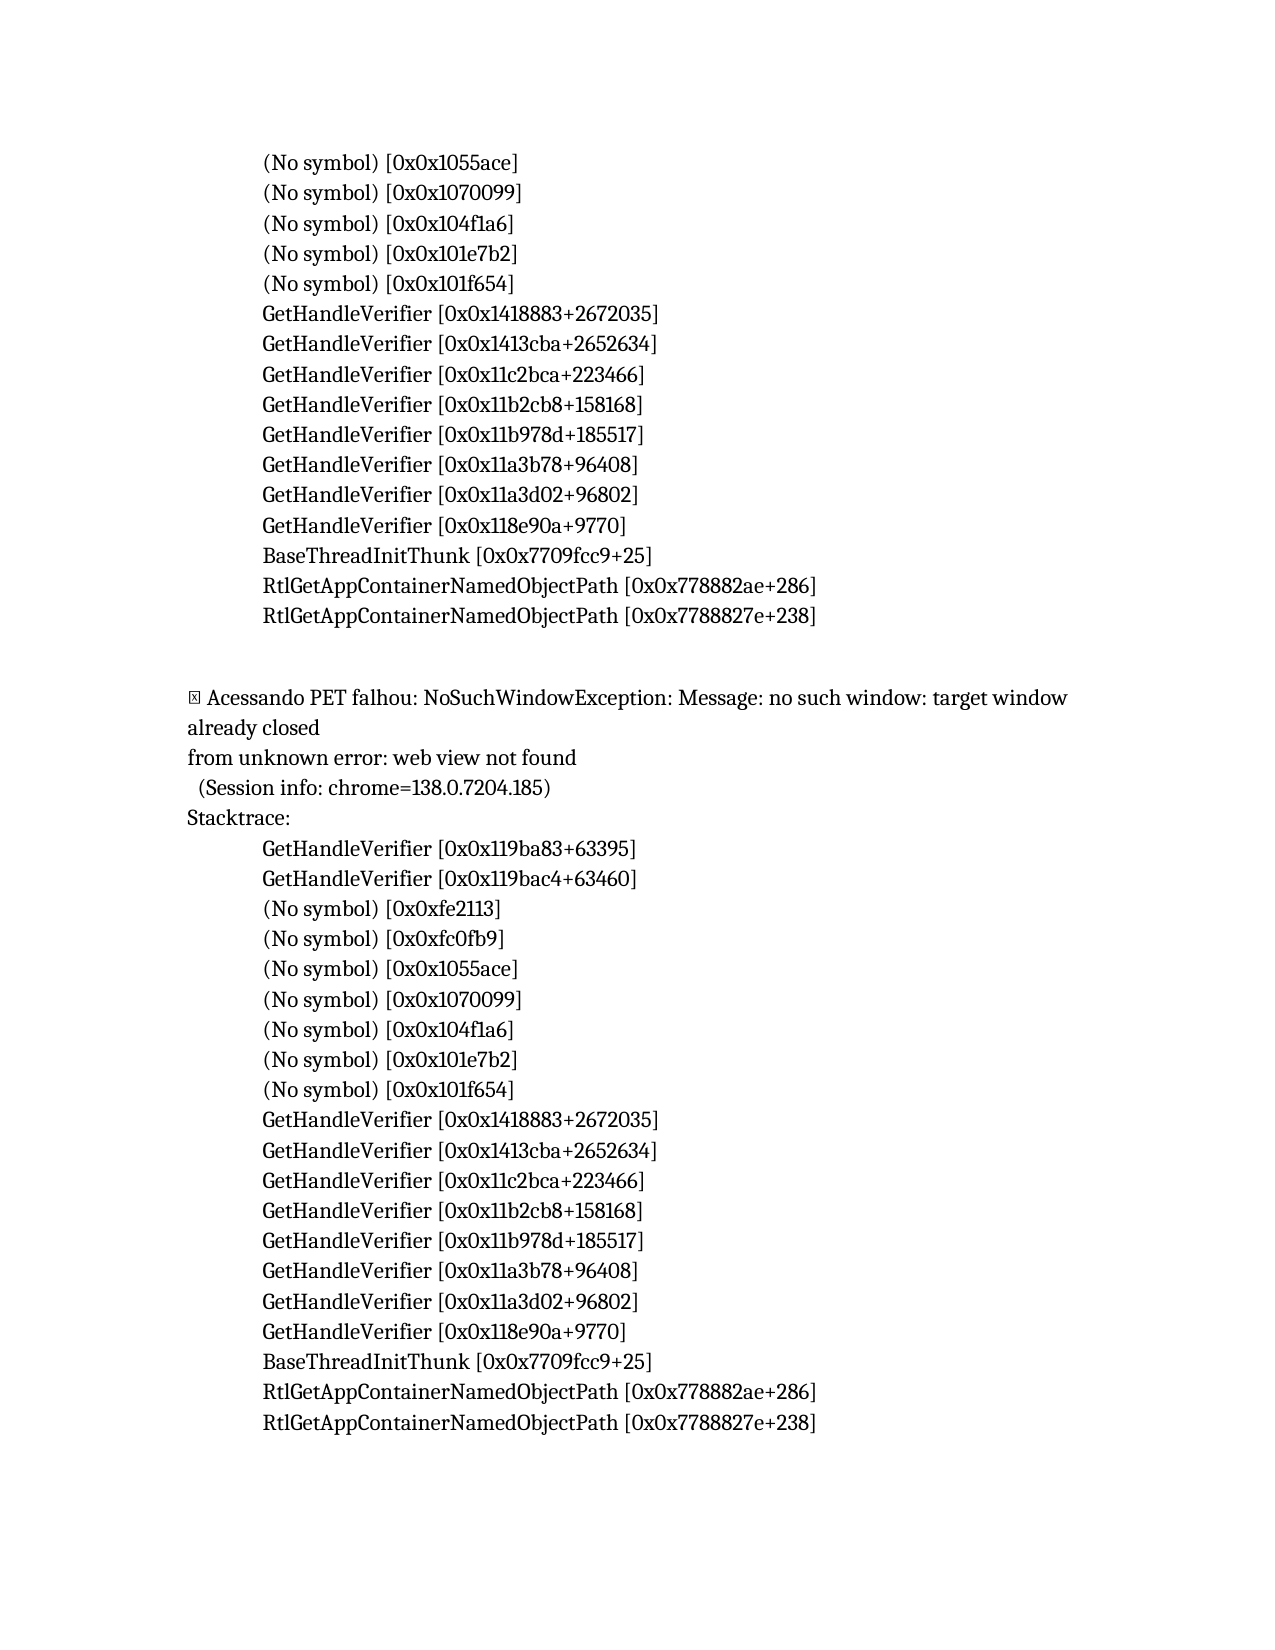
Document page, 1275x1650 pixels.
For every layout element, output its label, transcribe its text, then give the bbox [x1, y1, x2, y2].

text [187, 150, 1087, 660]
text ❌ Acessando PET falhou: NoSuchWindowException: Message: no such window: target window already closed from unknown error: web view not found (Session info: chrome=138.0.7204.185) Stacktrace: GetHandleVerifier [0x0x119ba83+63395] GetHandleVerifier [0x0x119bac4+63460] (No symbol) [0x0xfe2113] (No symbol) [0x0xfc0fb9] (No symbol) [0x0x1055ace] (No symbol) [0x0x1070099] (No symbol) [0x0x104f1a6] (No symbol) [0x0x101e7b2] (No symbol) [0x0x101f654] GetHandleVerifier [0x0x1418883+2672035] GetHandleVerifier [0x0x1413cba+2652634] GetHandleVerifier [0x0x11c2bca+223466] GetHandleVerifier [0x0x11b2cb8+158168] GetHandleVerifier [0x0x11b978d+185517] GetHandleVerifier [0x0x11a3b78+96408] GetHandleVerifier [0x0x11a3d02+96802] GetHandleVerifier [0x0x118e90a+9770] BaseThreadInitThunk [0x0x7709fcc9+25] RtlGetAppContainerNamedObjectPath [0x0x778882ae+286] RtlGetAppContainerNamedObjectPath [0x0x7788827e+238] [187, 684, 1087, 1466]
